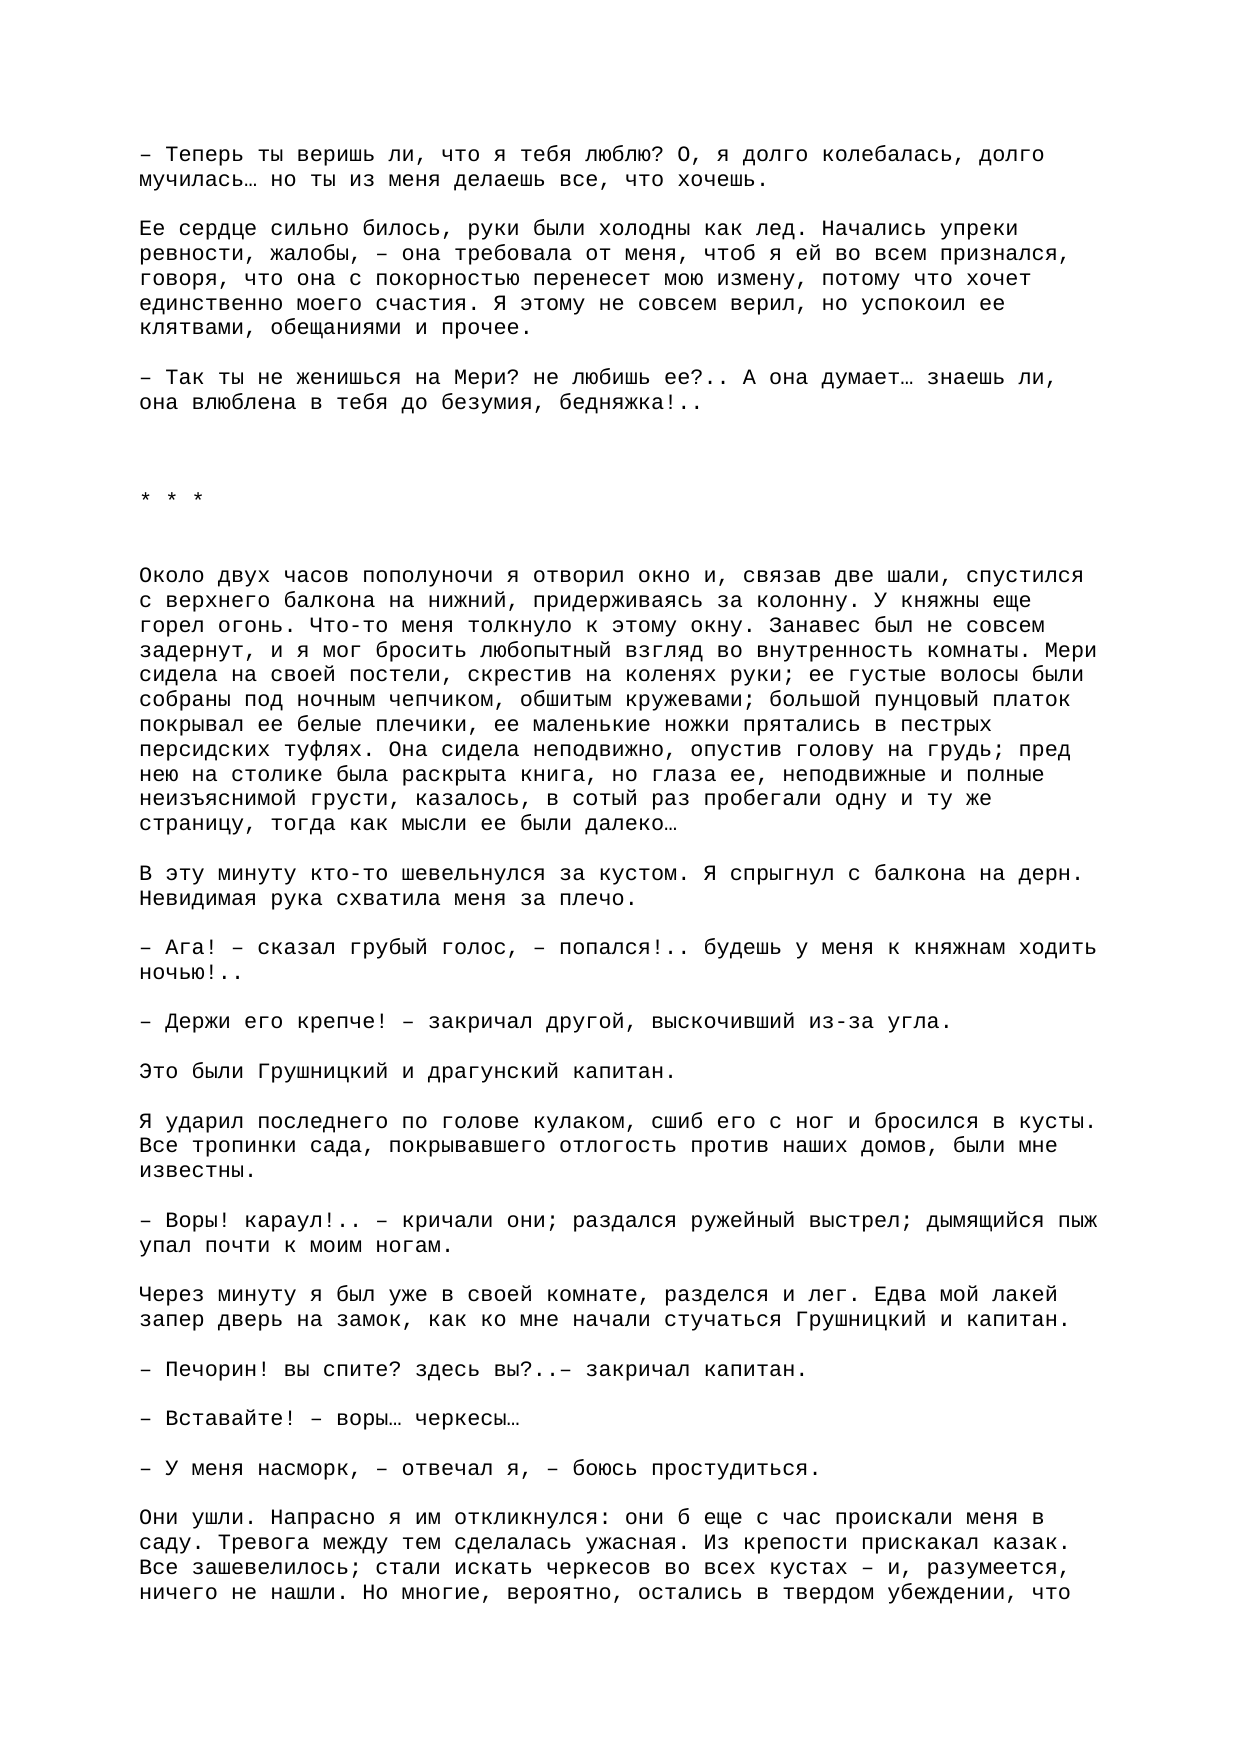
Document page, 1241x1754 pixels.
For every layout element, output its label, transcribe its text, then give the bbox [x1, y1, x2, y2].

text Около двух часов пополуночи я отворил окно и, связав две шали, спустился с верхнего балкона на нижний, придерживаясь за колонну. У княжны еще горел огонь. Что-то меня толкнуло к этому окну. Занавес был не совсем задернут, и я мог бросить любопытный взгляд во внутренность комнаты. Мери сидела на своей постели, скрестив на коленях руки; ее густые волосы были собраны под ночным чепчиком, обшитым кружевами; большой пунцовый платок покрывал ее белые плечики, ее маленькие ножки прятались в пестрых персидских туфлях. Она сидела неподвижно, опустив голову на грудь; пред нею на столике была раскрыта книга, но глаза ее, неподвижные и полные неизъяснимой грусти, казалось, в сотый раз пробегали одну и ту же страницу, тогда как мысли ее были далеко… [139, 564, 1101, 837]
text В эту минуту кто-то шевельнулся за кустом. Я спрыгнул с балкона на дерн. Невидимая рука схватила меня за плечо. [139, 862, 1101, 911]
text Это были Грушницкий и драгунский капитан. [139, 1060, 1101, 1085]
text – Воры! караул!.. – кричали они; раздался ружейный выстрел; дымящийся пыж упал почти к моим ногам. [139, 1209, 1101, 1258]
text – Печорин! вы спите? здесь вы?..– закричал капитан. [139, 1358, 1101, 1382]
text Я ударил последнего по голове кулаком, сшиб его с ног и бросился в кусты. Все тропинки сада, покрывавшего отлогость против наших домов, были мне известны. [139, 1110, 1101, 1184]
text – Ага! – сказал грубый голос, – попался!.. будешь у меня к княжнам ходить ночью!.. [139, 936, 1101, 986]
text – У меня насморк, – отвечал я, – боюсь простудиться. [139, 1457, 1101, 1482]
text – Теперь ты веришь ли, что я тебя люблю? О, я долго колебалась, долго мучилась… но ты из меня делаешь все, что хочешь. [139, 143, 1101, 192]
text – Держи его крепче! – закричал другой, выскочивший из-за угла. [139, 1011, 1101, 1035]
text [139, 1506, 1101, 1606]
text Ее сердце сильно билось, руки были холодны как лед. Начались упреки ревности, жалобы, – она требовала от меня, чтоб я ей во всем признался, говоря, что она с покорностью перенесет мою измену, потому что хочет единственно моего счастия. Я этому не совсем верил, но успокоил ее клятвами, обещаниями и прочее. [139, 217, 1101, 341]
text – Так ты не женишься на Мери? не любишь ее?.. А она думает… знаешь ли, она влюблена в тебя до безумия, бедняжка!.. [139, 366, 1101, 416]
text * * * [139, 490, 1101, 515]
text – Вставайте! – воры… черкесы… [139, 1407, 1101, 1432]
text Через минуту я был уже в своей комнате, разделся и лег. Едва мой лакей запер дверь на замок, как ко мне начали стучаться Грушницкий и капитан. [139, 1283, 1101, 1333]
